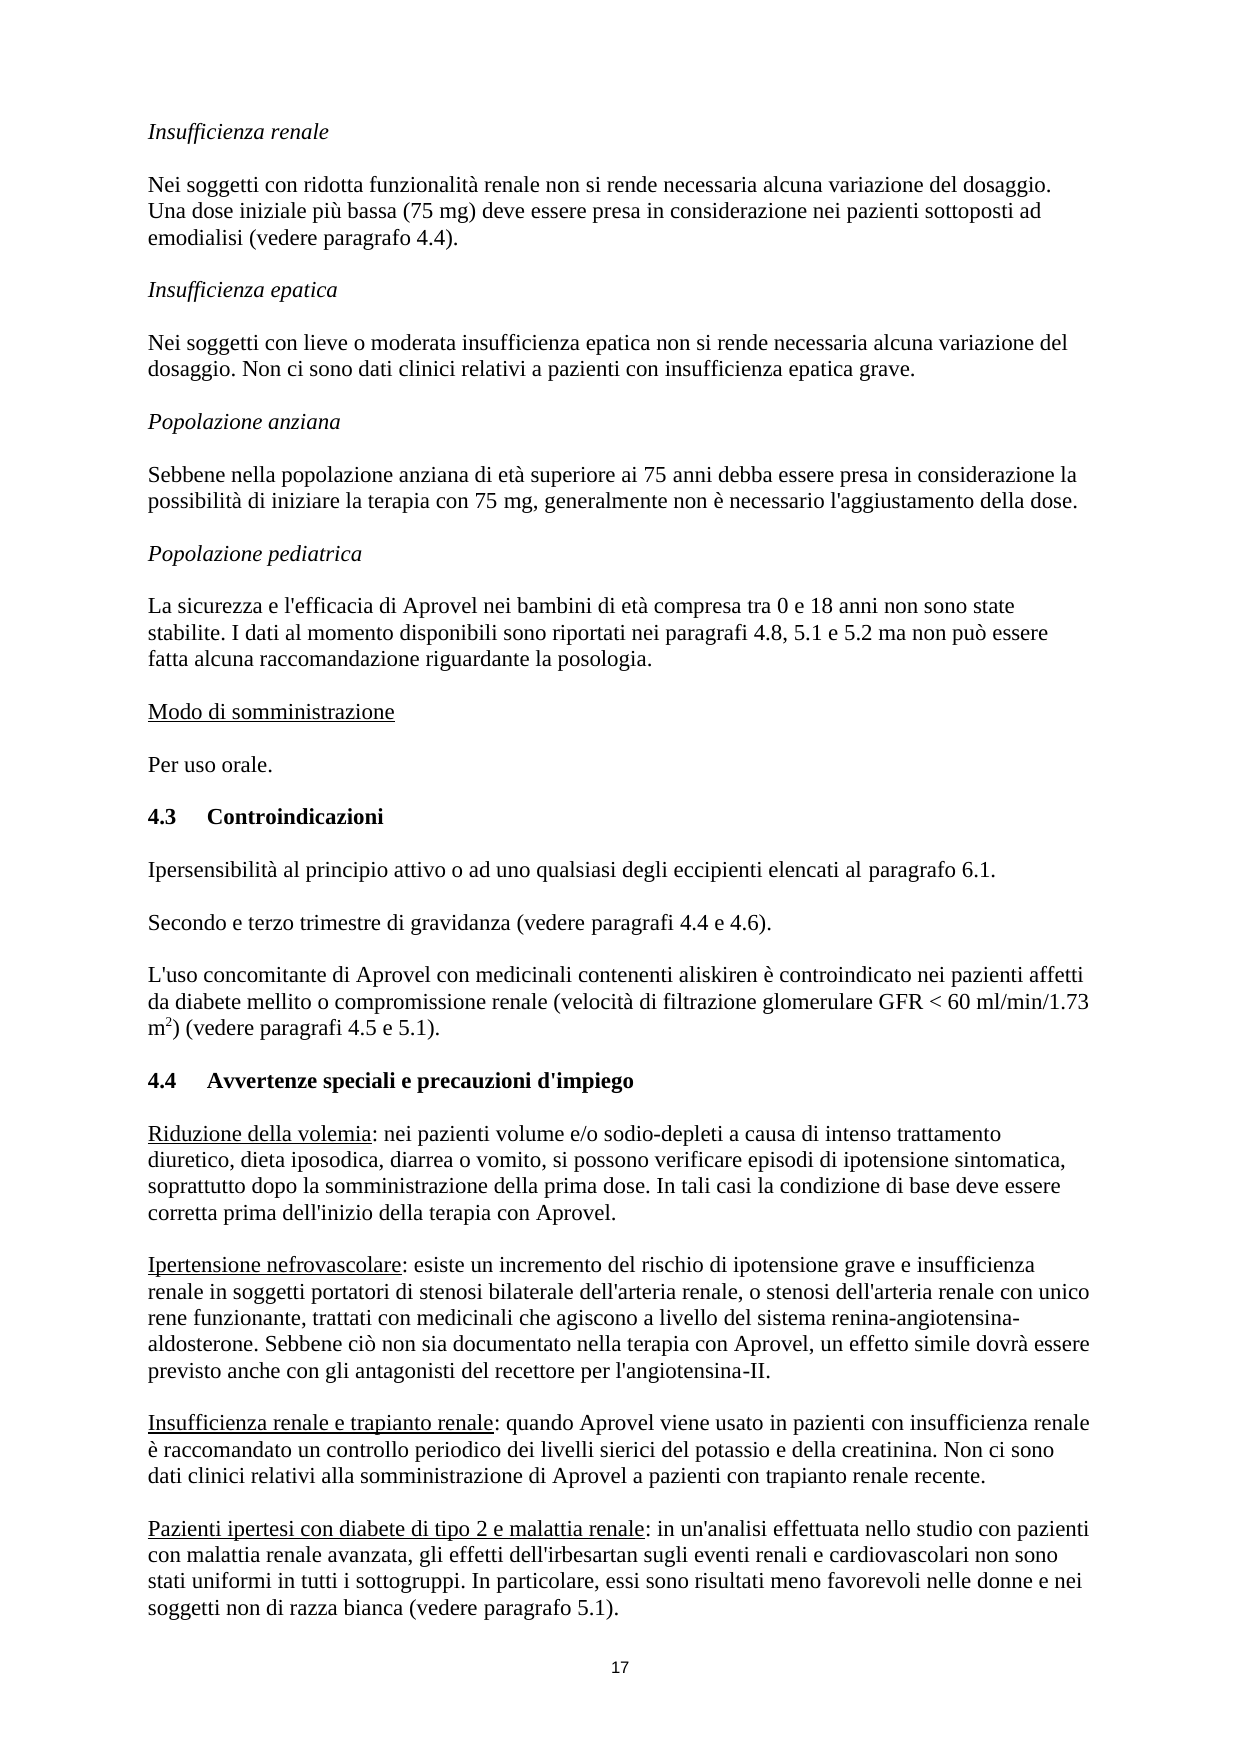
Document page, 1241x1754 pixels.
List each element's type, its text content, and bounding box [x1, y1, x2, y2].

text La sicurezza e l'efficacia di Aprovel nei bambini di età compresa tra 0 e 18 anni non sono state stabilite. I dati al momento disponibili sono riportati nei paragrafi 4.8, 5.1 e 5.2 ma non può essere fatta alcuna raccomandazione riguardante la posologia. [148, 592, 1093, 672]
text Insufficienza renale [148, 118, 1093, 144]
text Sebbene nella popolazione anziana di età superiore ai 75 anni debba essere presa in considerazione la possibilità di iniziare la terapia con 75 mg, generalmente non è necessario l'aggiustamento della dose. [148, 461, 1093, 513]
text Insufficienza epatica [148, 276, 1093, 303]
subtitle 4.3 Controindicazioni [148, 803, 1093, 830]
text Nei soggetti con lieve o moderata insufficienza epatica non si rende necessaria alcuna variazione del dosaggio. Non ci sono dati clinici relativi a pazienti con insufficienza epatica grave. [148, 329, 1093, 382]
text Nei soggetti con ridotta funzionalità renale non si rende necessaria alcuna variazione del dosaggio. Una dose iniziale più bassa (75 mg) deve essere presa in considerazione nei pazienti sottoposti ad emodialisi (vedere paragrafo 4.4). [148, 171, 1093, 250]
text Secondo e terzo trimestre di gravidanza (vedere paragrafi 4.4 e 4.6). [148, 909, 1093, 935]
text Per uso orale. [148, 751, 1093, 777]
text Ipertensione nefrovascolare: esiste un incremento del rischio di ipotensione grave e insufficienza renale in soggetti portatori di stenosi bilaterale dell'arteria renale, o stenosi dell'arteria renale con unico rene funzionante, trattati con medicinali che agiscono a livello del sistema renina-angiotensina-aldosterone. Sebbene ciò non sia documentato nella terapia con Aprovel, un effetto simile dovrà essere previsto anche con gli antagonisti del recettore per l'angiotensina-II. [148, 1251, 1093, 1383]
subtitle 4.4 Avvertenze speciali e precauzioni d'impiego [148, 1067, 1093, 1093]
text Insufficienza renale e trapianto renale: quando Aprovel viene usato in pazienti con insufficienza renale è raccomandato un controllo periodico dei livelli sierici del potassio e della creatinina. Non ci sono dati clinici relativi alla somministrazione di Aprovel a pazienti con trapianto renale recente. [148, 1409, 1093, 1488]
text Riduzione della volemia: nei pazienti volume e/o sodio-depleti a causa di intenso trattamento diuretico, dieta iposodica, diarrea o vomito, si possono verificare episodi di ipotensione sintomatica, soprattutto dopo la somministrazione della prima dose. In tali casi la condizione di base deve essere corretta prima dell'inizio della terapia con Aprovel. [148, 1119, 1093, 1225]
text Ipersensibilità al principio attivo o ad uno qualsiasi degli eccipienti elencati al paragrafo 6.1. [148, 856, 1093, 882]
text Pazienti ipertesi con diabete di tipo 2 e malattia renale: in un'analisi effettuata nello studio con pazienti con malattia renale avanzata, gli effetti dell'irbesartan sugli eventi renali e cardiovascolari non sono stati uniformi in tutti i sottogruppi. In particolare, essi sono risultati meno favorevoli nelle donne e nei soggetti non di razza bianca (vedere paragrafo 5.1). [148, 1515, 1093, 1620]
text Popolazione anziana [148, 408, 1093, 434]
text Modo di somministrazione [148, 698, 1093, 724]
text L'uso concomitante di Aprovel con medicinali contenenti aliskiren è controindicato nei pazienti affetti da diabete mellito o compromissione renale (velocità di filtrazione glomerulare GFR < 60 ml/min/1.73 m2) (vedere paragrafi 4.5 e 5.1). [148, 961, 1093, 1041]
text Popolazione pediatrica [148, 540, 1093, 566]
